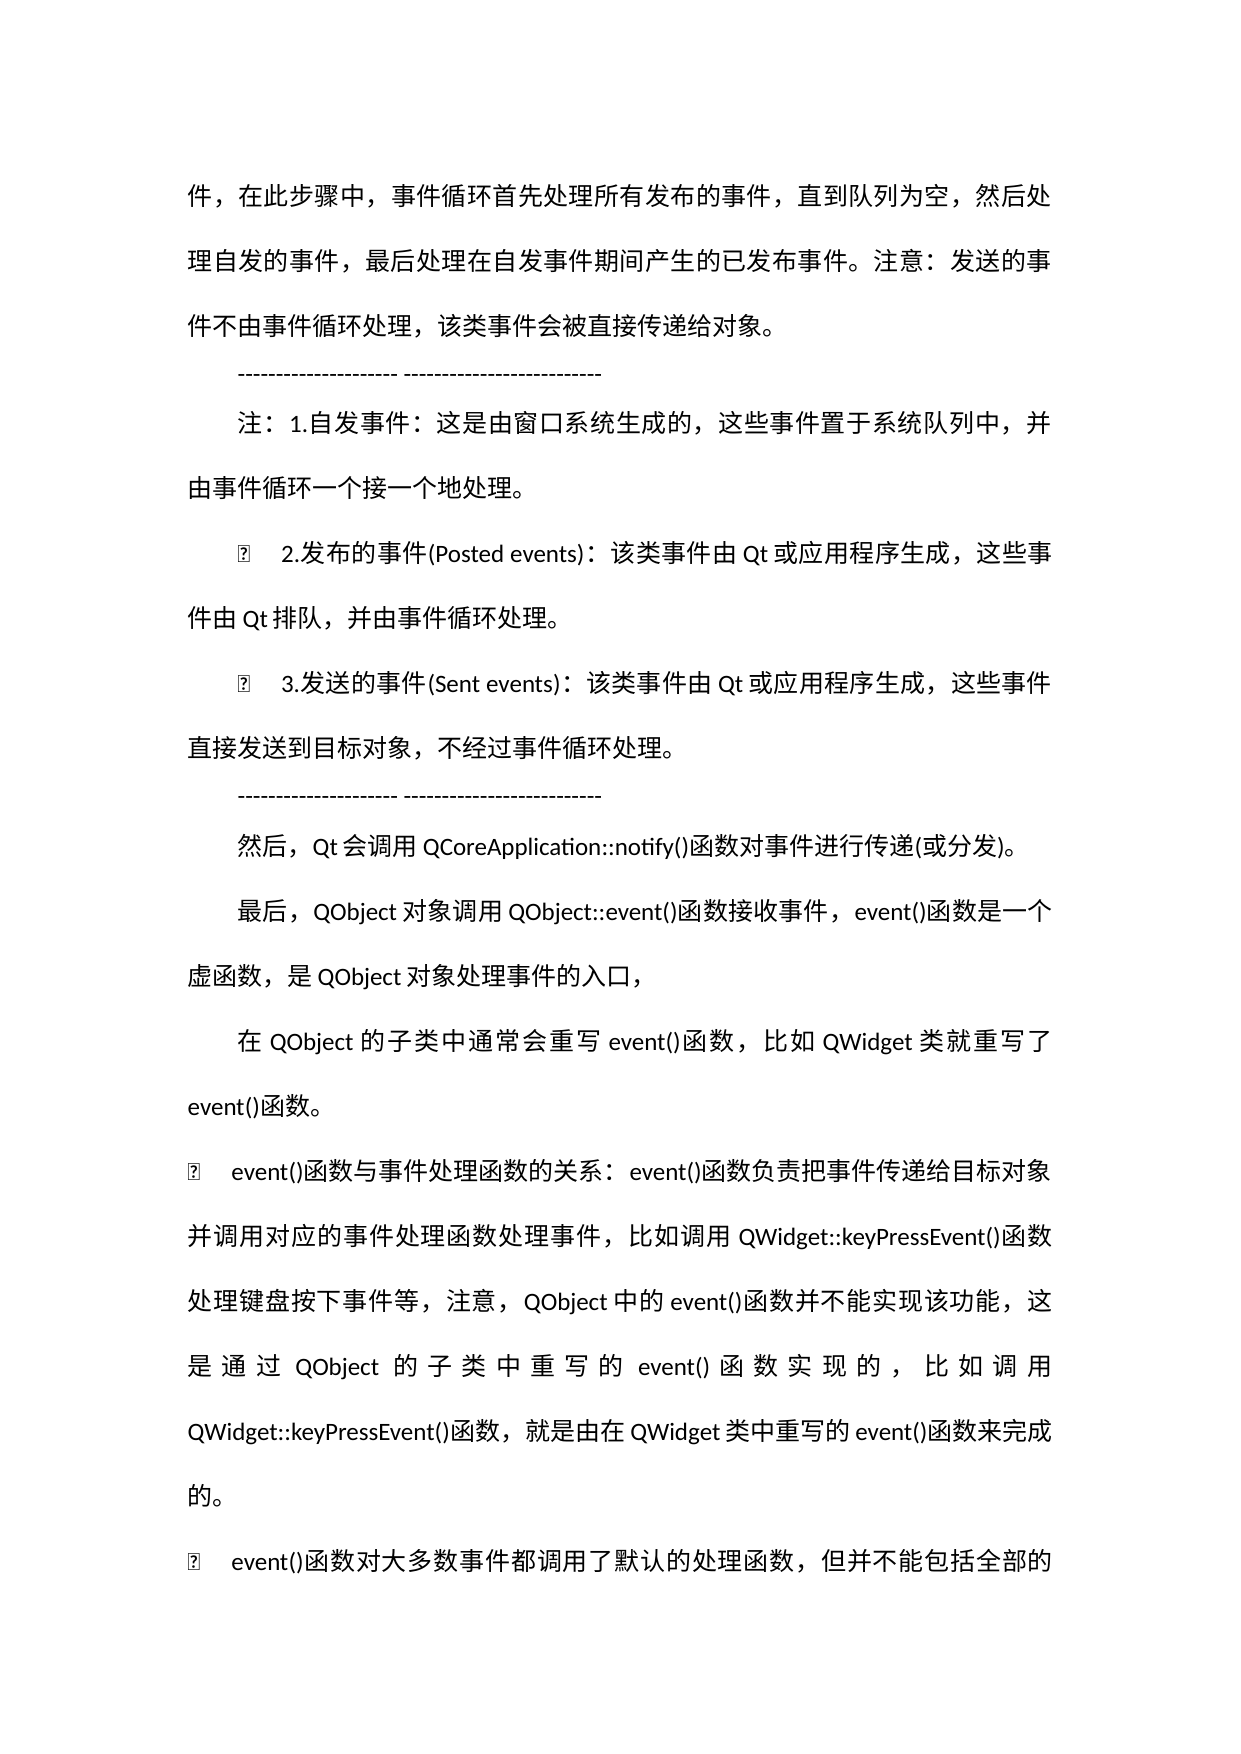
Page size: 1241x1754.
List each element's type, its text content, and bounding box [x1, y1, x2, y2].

text 在QObject的子类中通常会重写event()函数，比如QWidget类就重写了event()函数。 [187, 1007, 1053, 1137]
text  event()函数与事件处理函数的关系：event()函数负责把事件传递给目标对象并调用对应的事件处理函数处理事件，比如调用QWidget::keyPressEvent()函数处理键盘按下事件等，注意，QObject中的event()函数并不能实现该功能，这是通过QObject的子类中重写的event()函数实现的，比如调用QWidget::keyPressEvent()函数，就是由在QWidget类中重写的event()函数来完成的。 [187, 1137, 1053, 1527]
text 然后，Qt会调用QCoreApplication::notify()函数对事件进行传递(或分发)。 [187, 812, 1053, 877]
text 最后，QObject对象调用QObject::event()函数接收事件，event()函数是一个虚函数，是QObject对象处理事件的入口， [187, 877, 1053, 1007]
text  2.发布的事件(Posted events)：该类事件由Qt或应用程序生成，这些事件由Qt排队，并由事件循环处理。 [187, 519, 1053, 649]
text  3.发送的事件(Sent events)：该类事件由Qt或应用程序生成，这些事件直接发送到目标对象，不经过事件循环处理。 [187, 649, 1053, 779]
text 注：1.自发事件：这是由窗口系统生成的，这些事件置于系统队列中，并由事件循环一个接一个地处理。 [187, 389, 1053, 519]
text  event()函数对大多数事件都调用了默认的处理函数，但并不能包括全部的事件，因此，有时我们需要重写该函数，这也是我们处理Qt事件的方式之一。 [187, 1527, 1053, 1592]
text --------------------- -------------------------- [187, 779, 1053, 812]
text --------------------- -------------------------- [187, 357, 1053, 389]
